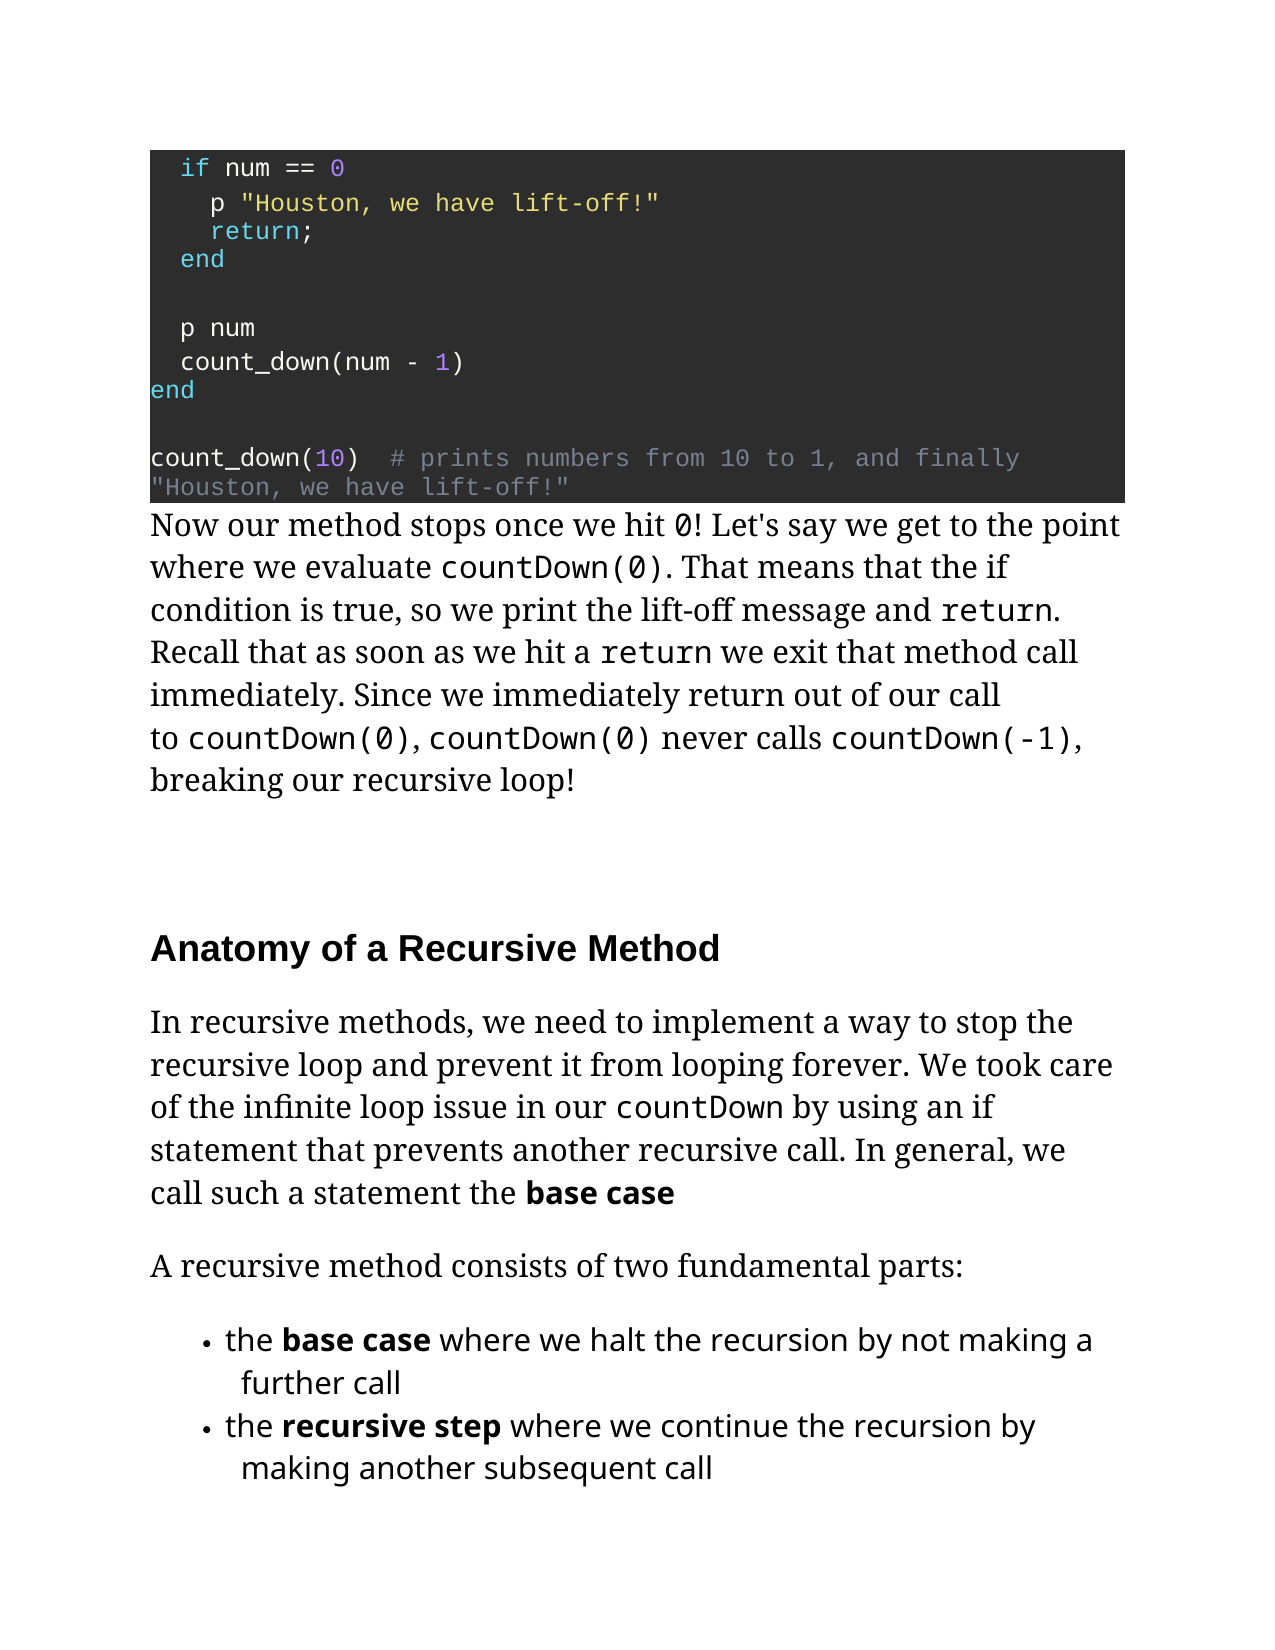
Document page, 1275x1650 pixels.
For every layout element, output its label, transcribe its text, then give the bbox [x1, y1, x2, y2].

list the base case where we halt the recursion by not making a further call [203, 1318, 1125, 1403]
text if num == 0 [150, 150, 1125, 184]
text In recursive methods, we need to implement a way to stop the recursive loop and prevent it from looping forever. We took care of the infinite loop issue in our countDown by using an if statement that prevents another recursive call. In general, we call such a statement the base case [150, 1000, 1125, 1213]
text end [150, 247, 1125, 275]
text p num [150, 309, 1125, 343]
text p "Houston, we have lift-off!" [150, 184, 1125, 218]
text return; [150, 218, 1125, 247]
text count_down(10) # prints numbers from 10 to 1, and finally "Houston, we have lift-off!" [150, 440, 1125, 503]
text count_down(num - 1) [150, 343, 1125, 378]
text end [150, 378, 1125, 406]
text Anatomy of a Recursive Method [150, 926, 1125, 969]
text Now our method stops once we hit 0! Let's say we get to the point where we evaluate countDown(0). That means that the if condition is true, so we print the lift-off message and return. Recall that as soon as we hit a return we exit that method call immediately. Since we immediately return out of our call to countDown(0), countDown(0) never calls countDown(-1), breaking our recursive loop! [150, 503, 1125, 801]
text A recursive method consists of two fundamental parts: [150, 1244, 1125, 1287]
list the recursive step where we continue the recursion by making another subsequent call [203, 1403, 1125, 1489]
